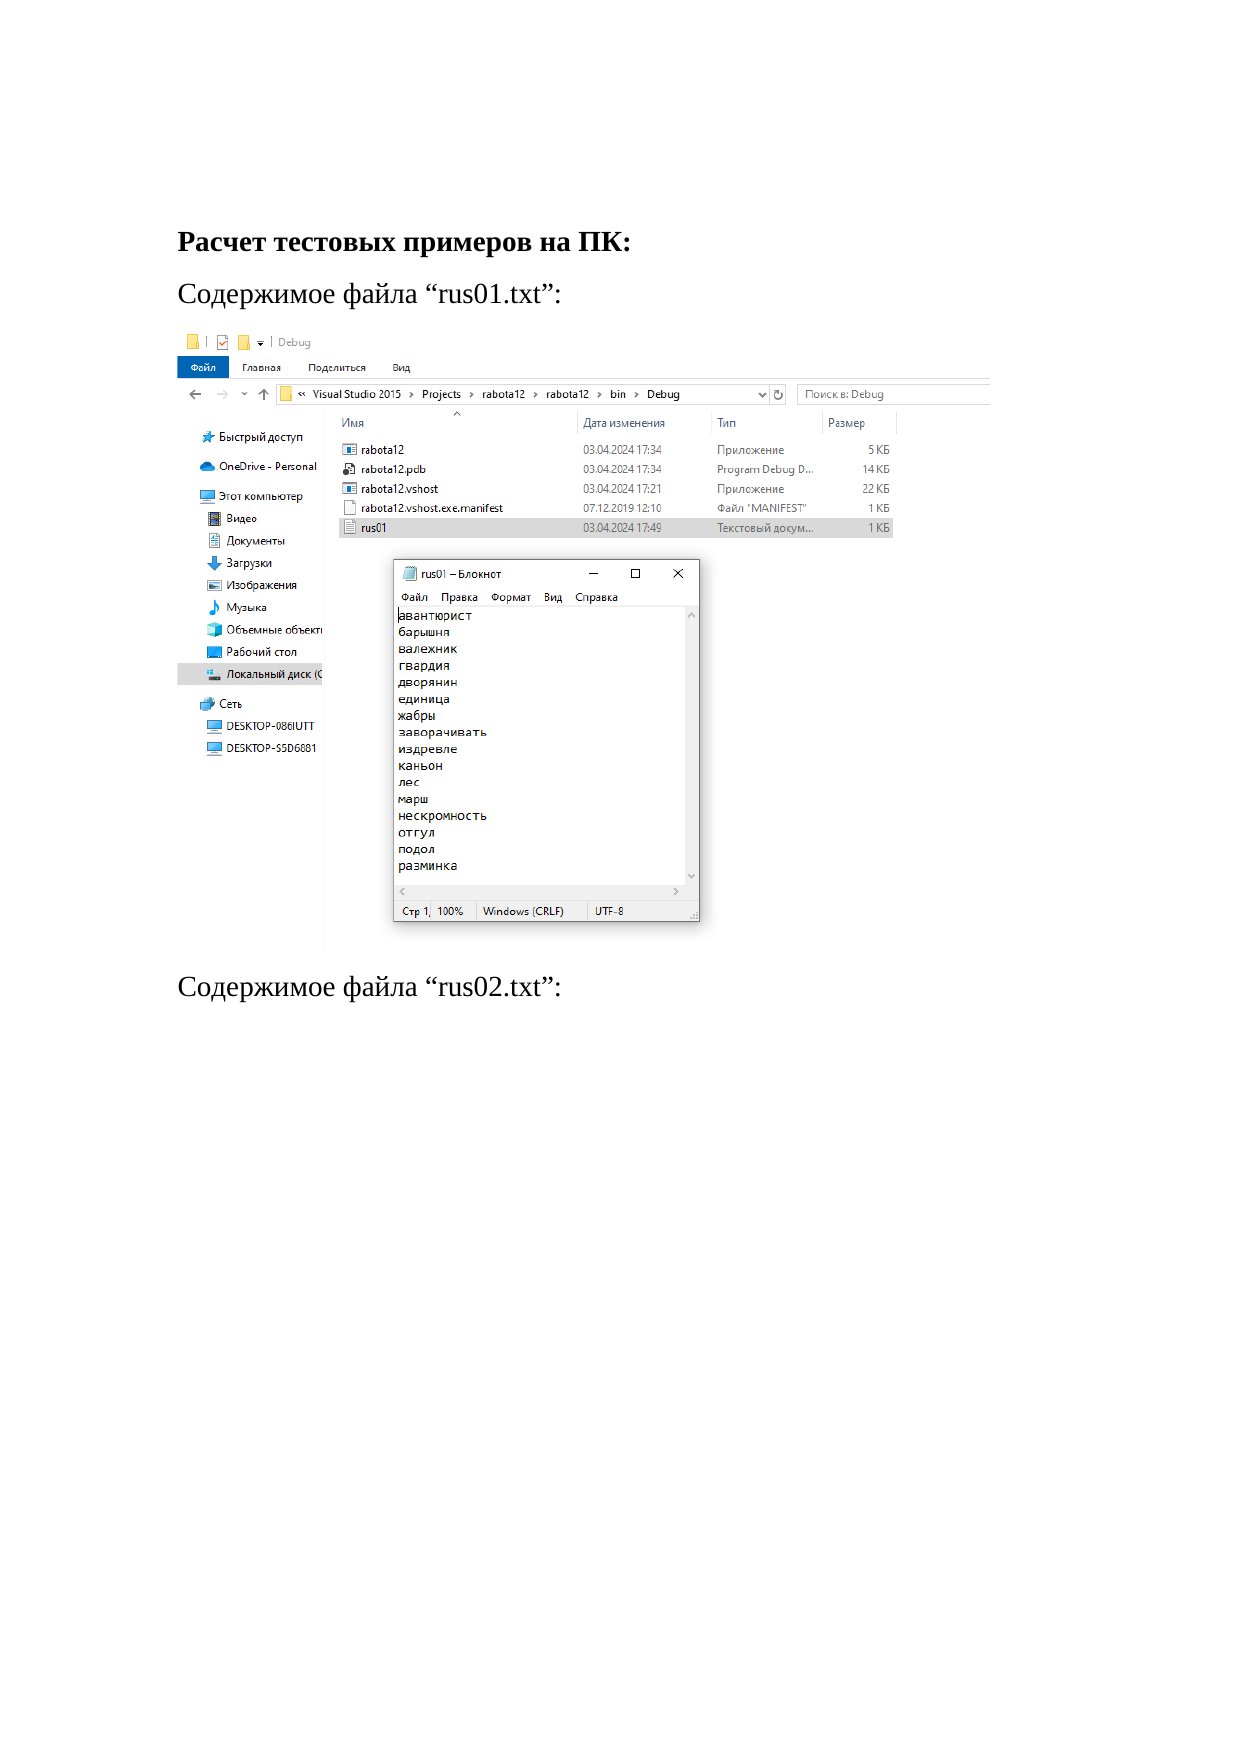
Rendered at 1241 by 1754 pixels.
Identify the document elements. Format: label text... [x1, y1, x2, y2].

text Расчет тестовых примеров на ПК: [177, 224, 1152, 257]
picture [177, 329, 990, 951]
text Содержимое файла “rus01.txt”: [177, 277, 1152, 310]
text Содержимое файла “rus02.txt”: [177, 969, 1152, 1003]
